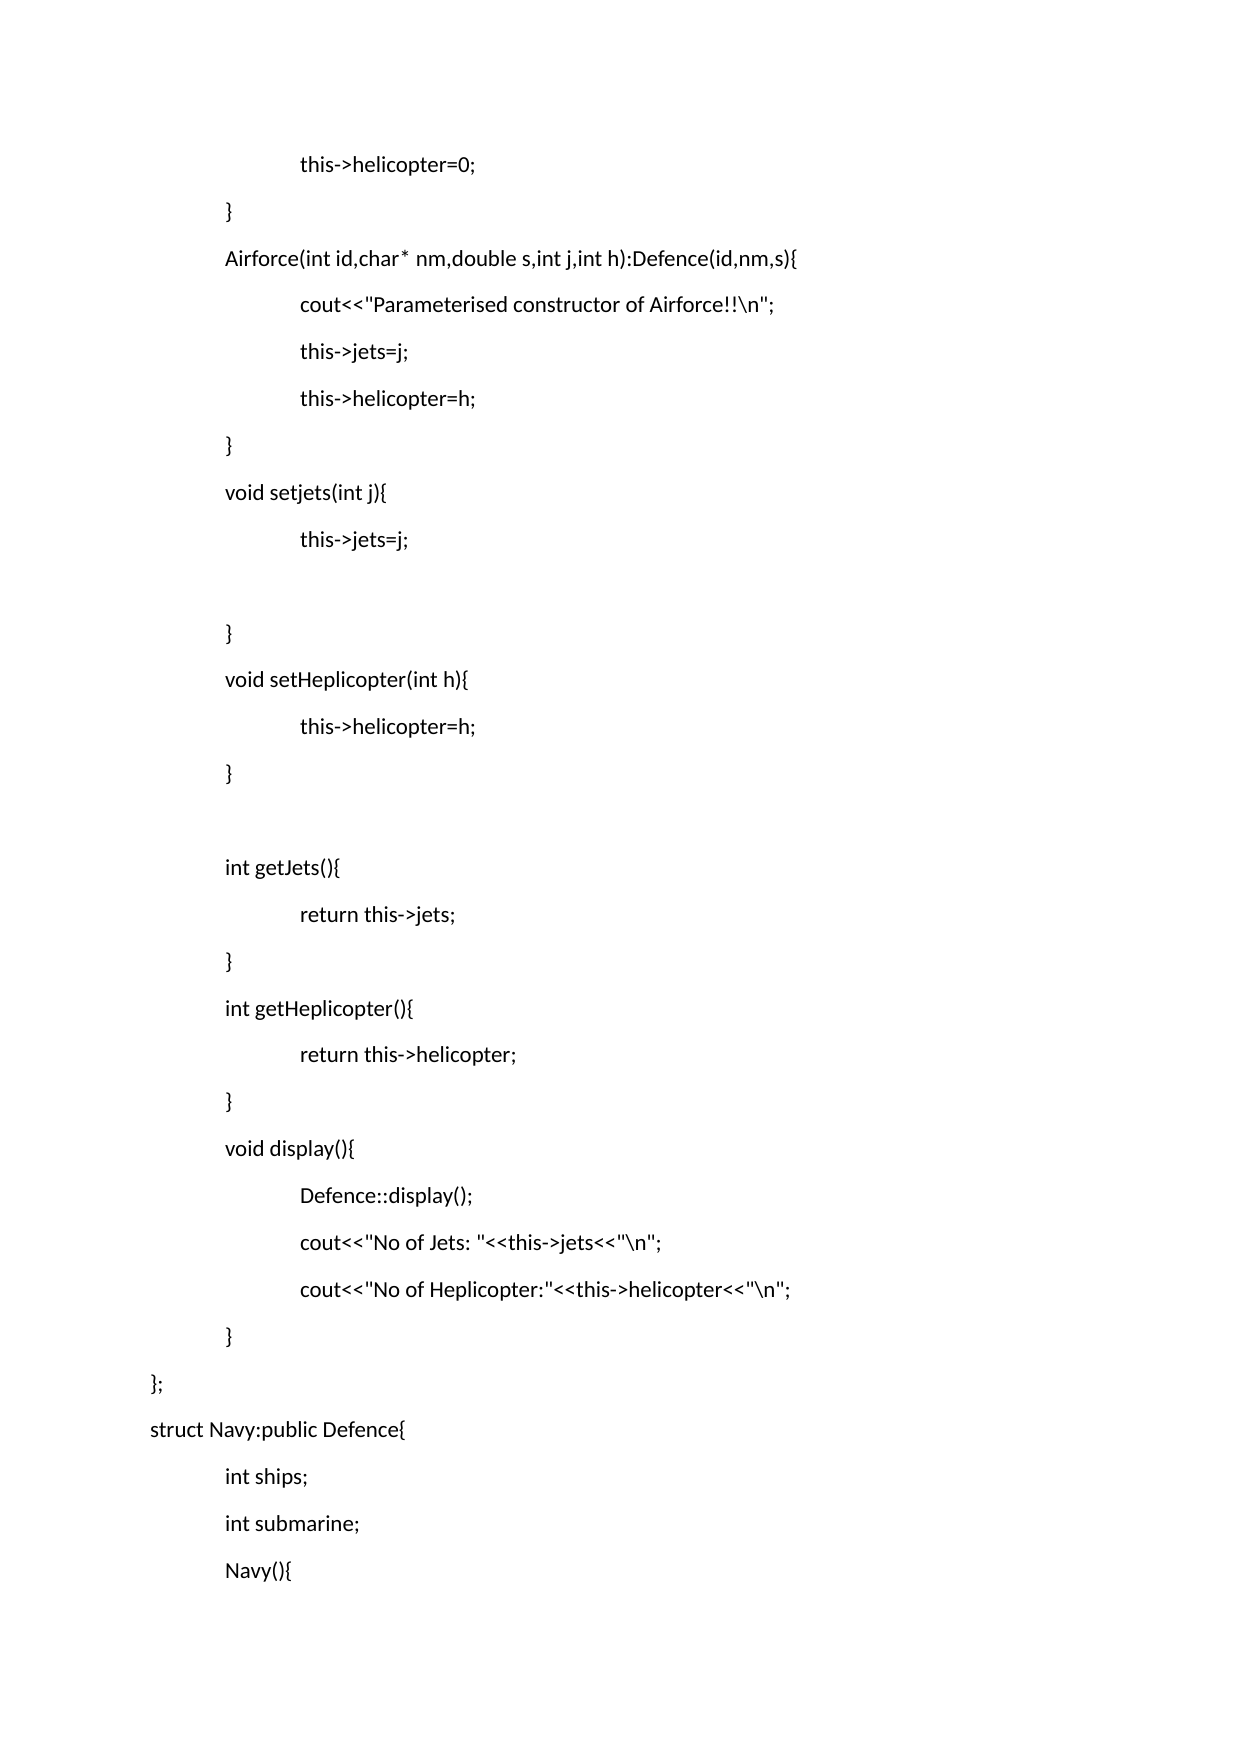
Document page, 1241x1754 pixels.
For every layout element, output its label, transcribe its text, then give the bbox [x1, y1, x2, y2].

text Airforce(int id,char* nm,double s,int j,int h):Defence(id,nm,s){ [150, 244, 1090, 272]
text return this->helicopter; [150, 1041, 1090, 1069]
text } [150, 759, 1090, 787]
text struct Navy:public Defence{ [150, 1416, 1090, 1444]
text cout<<"No of Jets: "<<this->jets<<"\n"; [150, 1228, 1090, 1256]
text void setjets(int j){ [150, 478, 1090, 506]
text this->jets=j; [150, 337, 1090, 366]
text } [150, 197, 1090, 225]
text this->jets=j; [150, 525, 1090, 553]
text int getHeplicopter(){ [150, 994, 1090, 1022]
text void setHeplicopter(int h){ [150, 666, 1090, 694]
text this->helicopter=h; [150, 712, 1090, 741]
text void display(){ [150, 1134, 1090, 1162]
text } [150, 1087, 1090, 1116]
text int ships; [150, 1462, 1090, 1491]
text } [150, 619, 1090, 647]
text Navy(){ [150, 1556, 1090, 1584]
text cout<<"No of Heplicopter:"<<this->helicopter<<"\n"; [150, 1275, 1090, 1303]
text int getJets(){ [150, 853, 1090, 881]
text Defence::display(); [150, 1181, 1090, 1209]
text return this->jets; [150, 900, 1090, 928]
text }; [150, 1369, 1090, 1397]
text } [150, 1322, 1090, 1350]
text this->helicopter=h; [150, 384, 1090, 412]
text this->helicopter=0; [150, 150, 1090, 178]
text cout<<"Parameterised constructor of Airforce!!\n"; [150, 291, 1090, 319]
text } [150, 947, 1090, 975]
text int submarine; [150, 1509, 1090, 1537]
text } [150, 431, 1090, 459]
